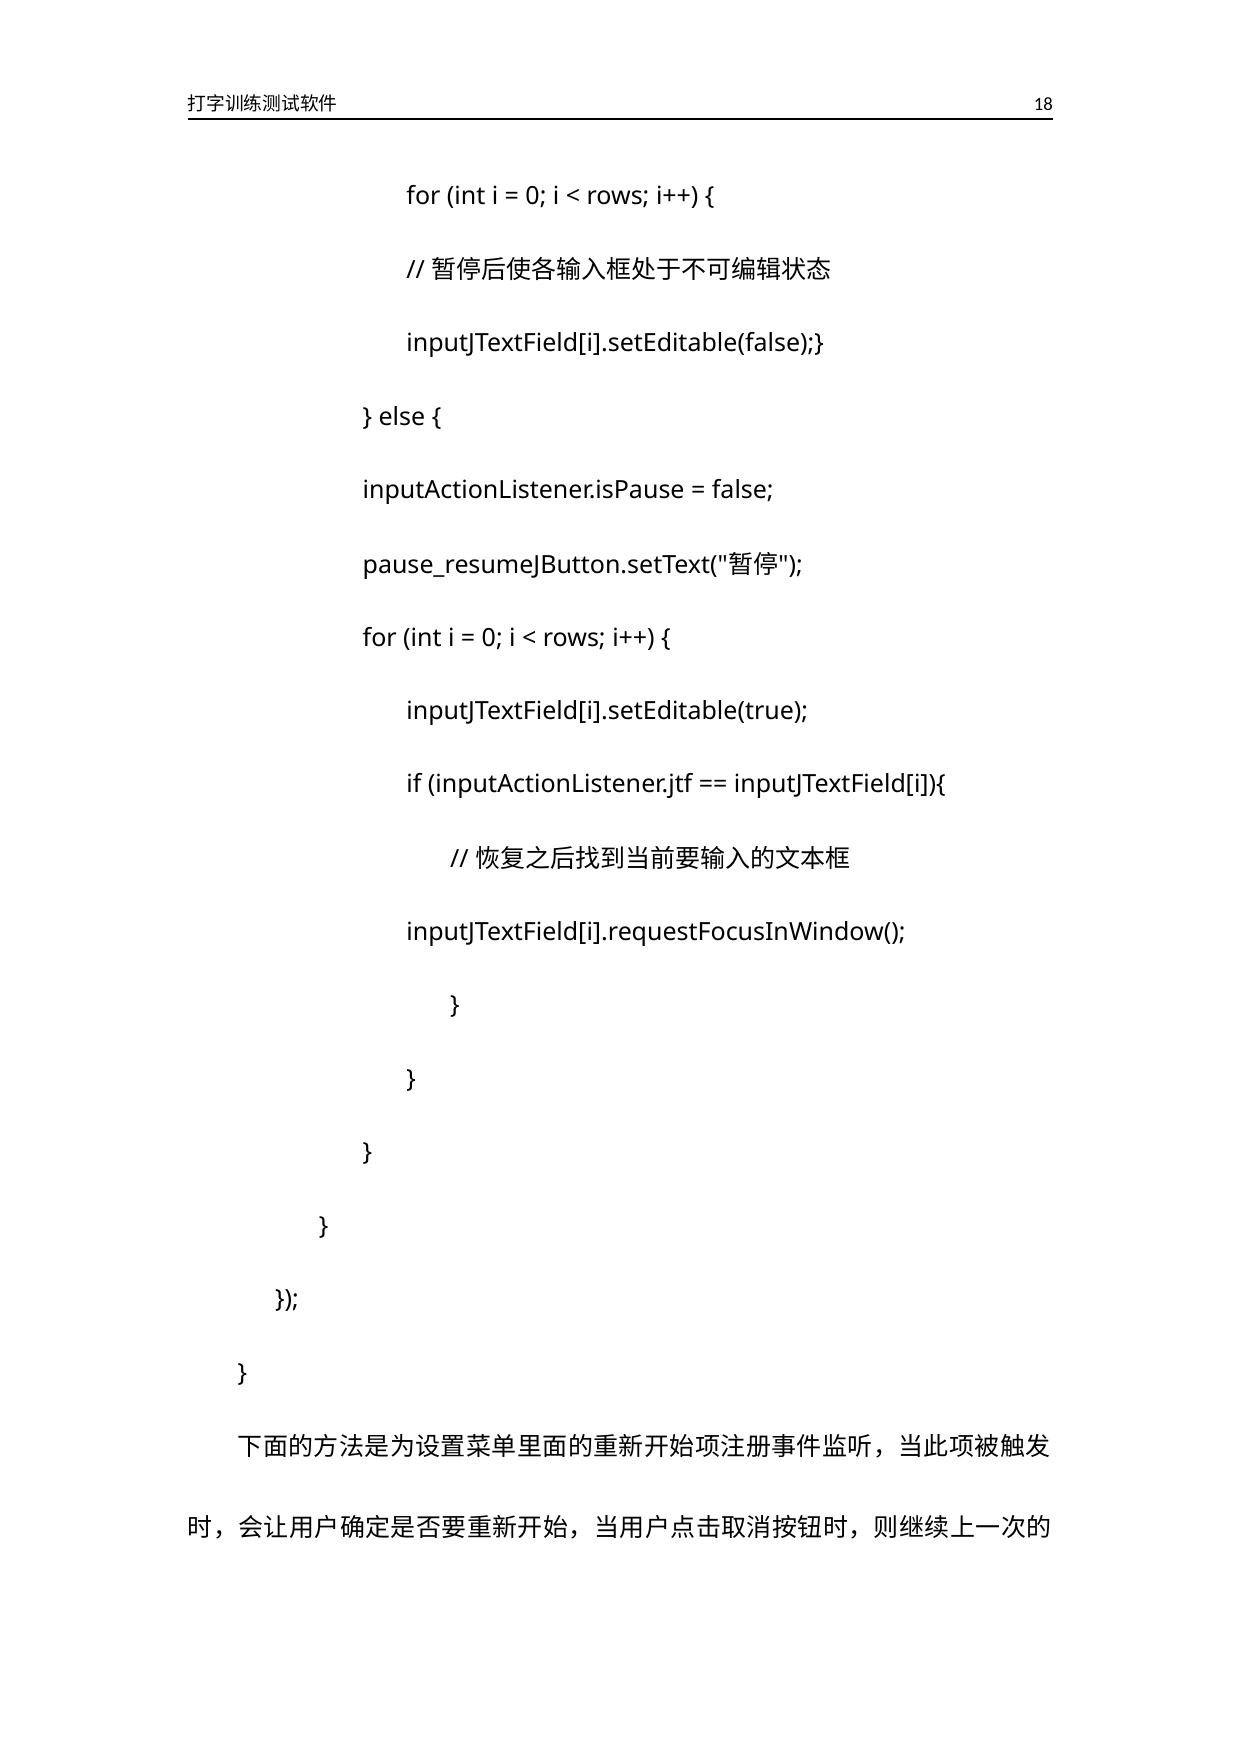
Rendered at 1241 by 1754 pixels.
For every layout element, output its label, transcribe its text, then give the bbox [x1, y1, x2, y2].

text for (int i = 0; i < rows; i++) { [187, 604, 1053, 669]
text inputJTextField[i].requestFocusInWindow(); [187, 898, 1053, 963]
text if (inputActionListener.jtf == inputJTextField[i]){ [187, 751, 1053, 816]
text } [187, 972, 1053, 1037]
text // 恢复之后找到当前要输入的文本框 [187, 824, 1053, 889]
text inputJTextField[i].setEditable(true); [187, 677, 1053, 742]
text // 暂停后使各输入框处于不可编辑状态 [187, 235, 1053, 300]
text }); [187, 1265, 1053, 1330]
text } [187, 1118, 1053, 1183]
text for (int i = 0; i < rows; i++) { [187, 162, 1053, 227]
text pause_resumeJButton.setText("暂停"); [187, 530, 1053, 595]
text } [187, 1192, 1053, 1257]
text } else { [187, 383, 1053, 448]
text } [187, 1339, 1053, 1404]
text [187, 1412, 1053, 1558]
text inputActionListener.isPause = false; [187, 456, 1053, 521]
text } [187, 1045, 1053, 1110]
text inputJTextField[i].setEditable(false);} [187, 309, 1053, 374]
